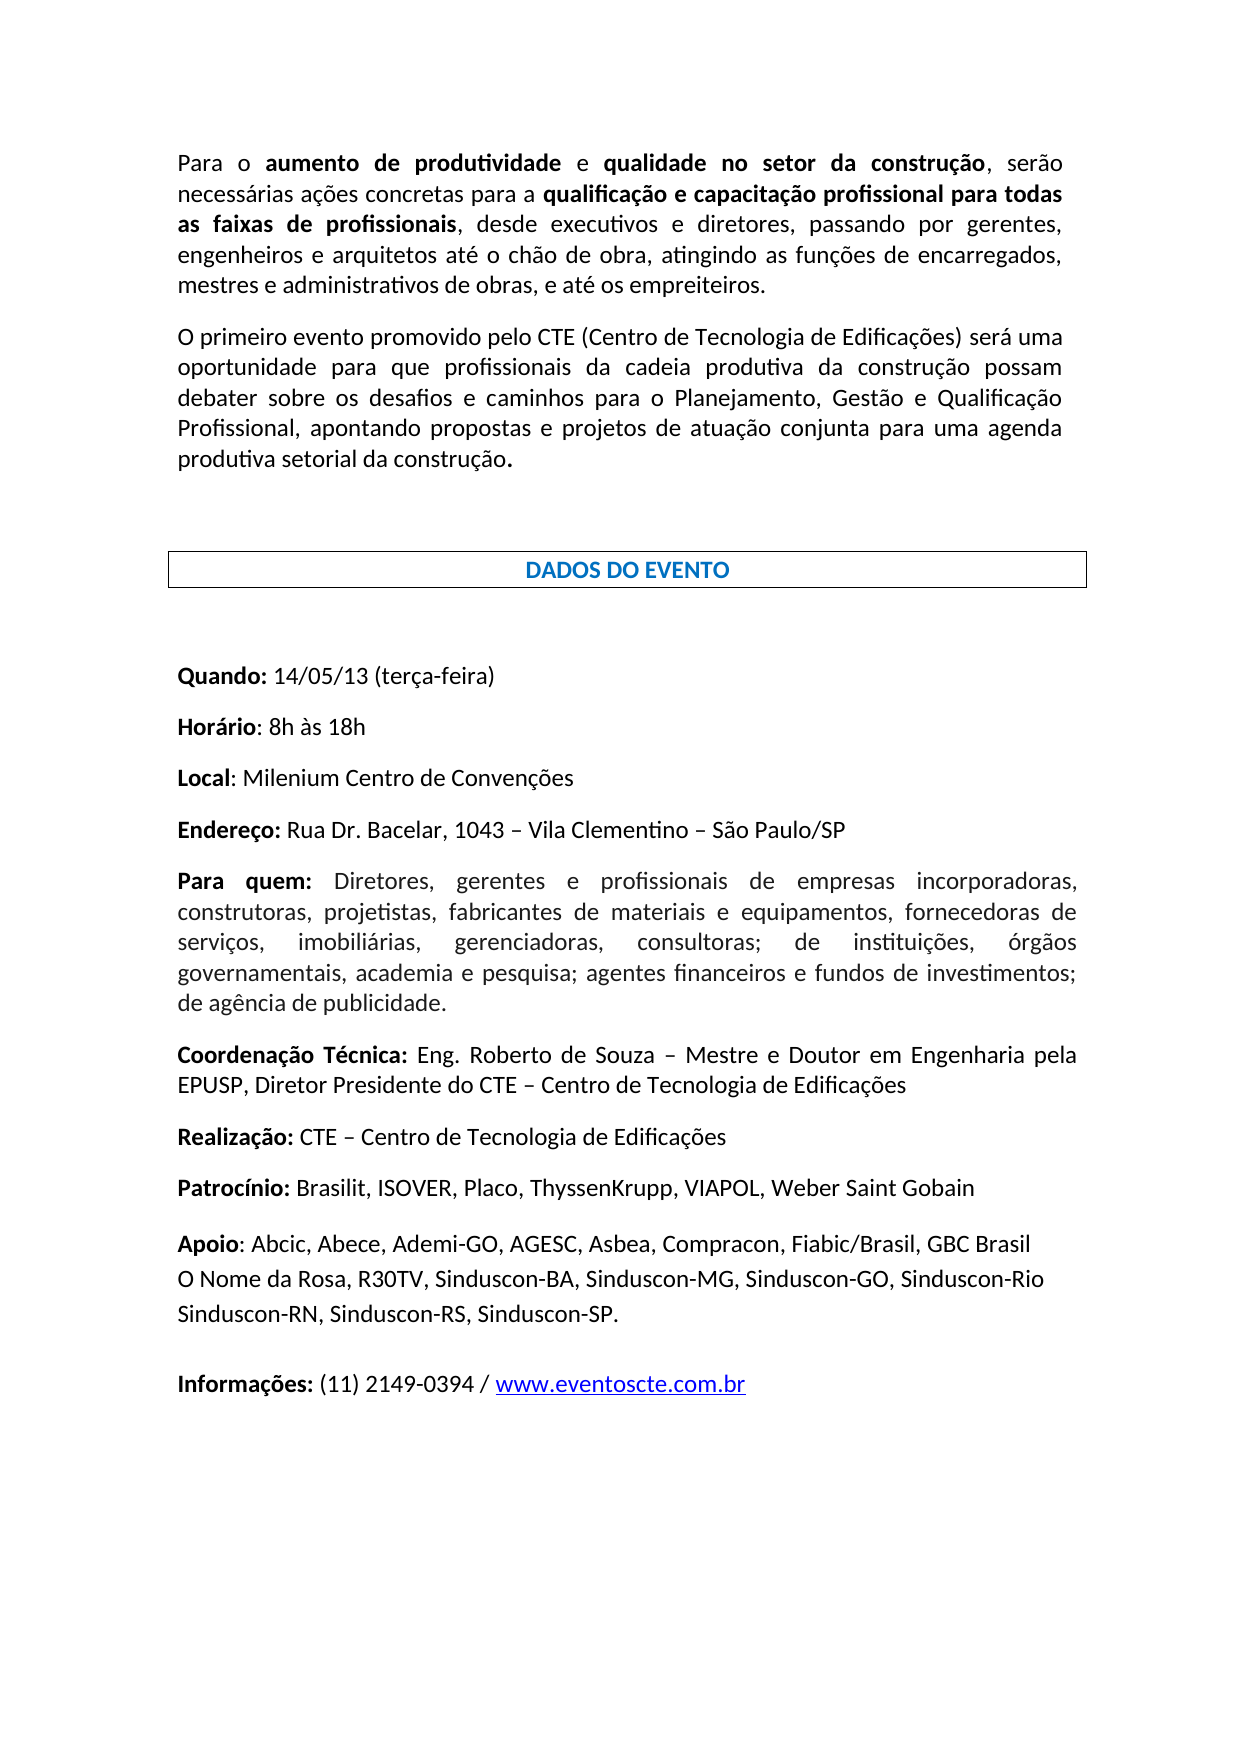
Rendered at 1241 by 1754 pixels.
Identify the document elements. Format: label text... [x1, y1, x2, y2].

text Coordenação Técnica: Eng. Roberto de Souza – Mestre e Doutor em Engenharia pela EPUSP, Diretor Presidente do CTE – Centro de Tecnologia de Edificações [177, 1039, 1078, 1100]
text O Nome da Rosa, R30TV, Sinduscon-BA, Sinduscon-MG, Sinduscon-GO, Sinduscon-Rio [177, 1263, 1063, 1293]
text Horário: 8h às 18h [177, 711, 1078, 742]
text O primeiro evento promovido pelo CTE (Centro de Tecnologia de Edificações) será uma oportunidade para que profissionais da cadeia produtiva da construção possam debater sobre os desafios e caminhos para o Planejamento, Gestão e Qualificação Profissional, apontando propostas e projetos de atuação conjunta para uma agenda produtiva setorial da construção. [177, 321, 1063, 474]
text Para o aumento de produtividade e qualidade no setor da construção, serão necessárias ações concretas para a qualificação e capacitação profissional para todas as faixas de profissionais, desde executivos e diretores, passando por gerentes, engenheiros e arquitetos até o chão de obra, atingindo as funções de encarregados, mestres e administrativos de obras, e até os empreiteiros. [177, 148, 1063, 300]
text Sinduscon-RN, Sinduscon-RS, Sinduscon-SP. [177, 1298, 1063, 1328]
text Realização: CTE – Centro de Tecnologia de Edificações [177, 1121, 1078, 1151]
text Apoio: Abcic, Abece, Ademi-GO, AGESC, Asbea, Compracon, Fiabic/Brasil, GBC Brasil [177, 1228, 1063, 1258]
text Endereço: Rua Dr. Bacelar, 1043 – Vila Clementino – São Paulo/SP [177, 814, 1078, 844]
text Patrocínio: Brasilit, ISOVER, Placo, ThyssenKrupp, VIAPOL, Weber Saint Gobain [177, 1172, 1063, 1202]
text Local: Milenium Centro de Convenções [177, 763, 1078, 793]
text Para quem: Diretores, gerentes e profissionais de empresas incorporadoras, construtoras, projetistas, fabricantes de materiais e equipamentos, fornecedoras de serviços, imobiliárias, gerenciadoras, consultoras; de instituições, órgãos governamentais, academia e pesquisa; agentes financeiros e fundos de investimentos; de agência de publicidade. [177, 865, 1078, 1018]
text Quando: 14/05/13 (terça-feira) [177, 660, 1078, 690]
text DADOS DO EVENTO [169, 552, 1086, 587]
text Informações: (11) 2149-0394 / www.eventoscte.com.br [177, 1368, 1063, 1398]
